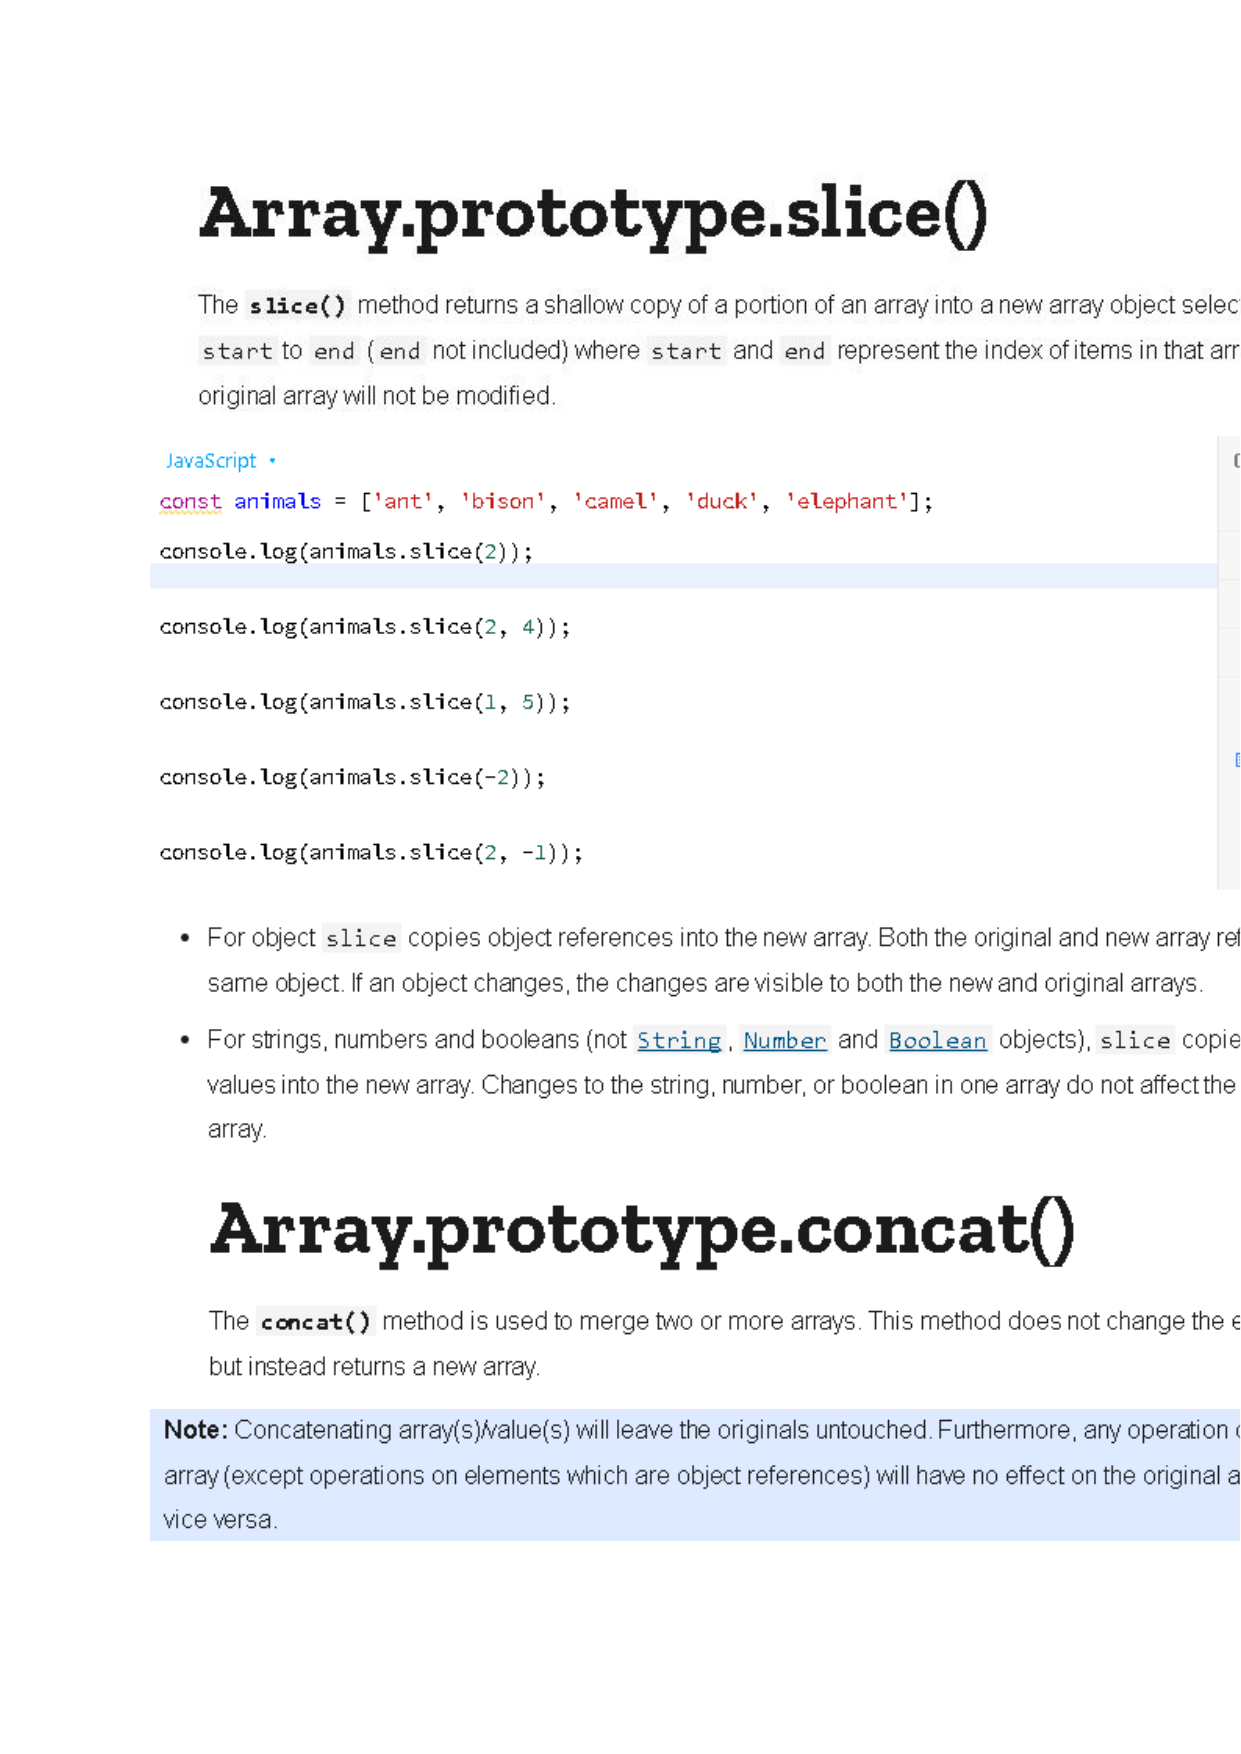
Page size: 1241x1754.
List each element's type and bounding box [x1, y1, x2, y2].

picture [150, 150, 1241, 1541]
